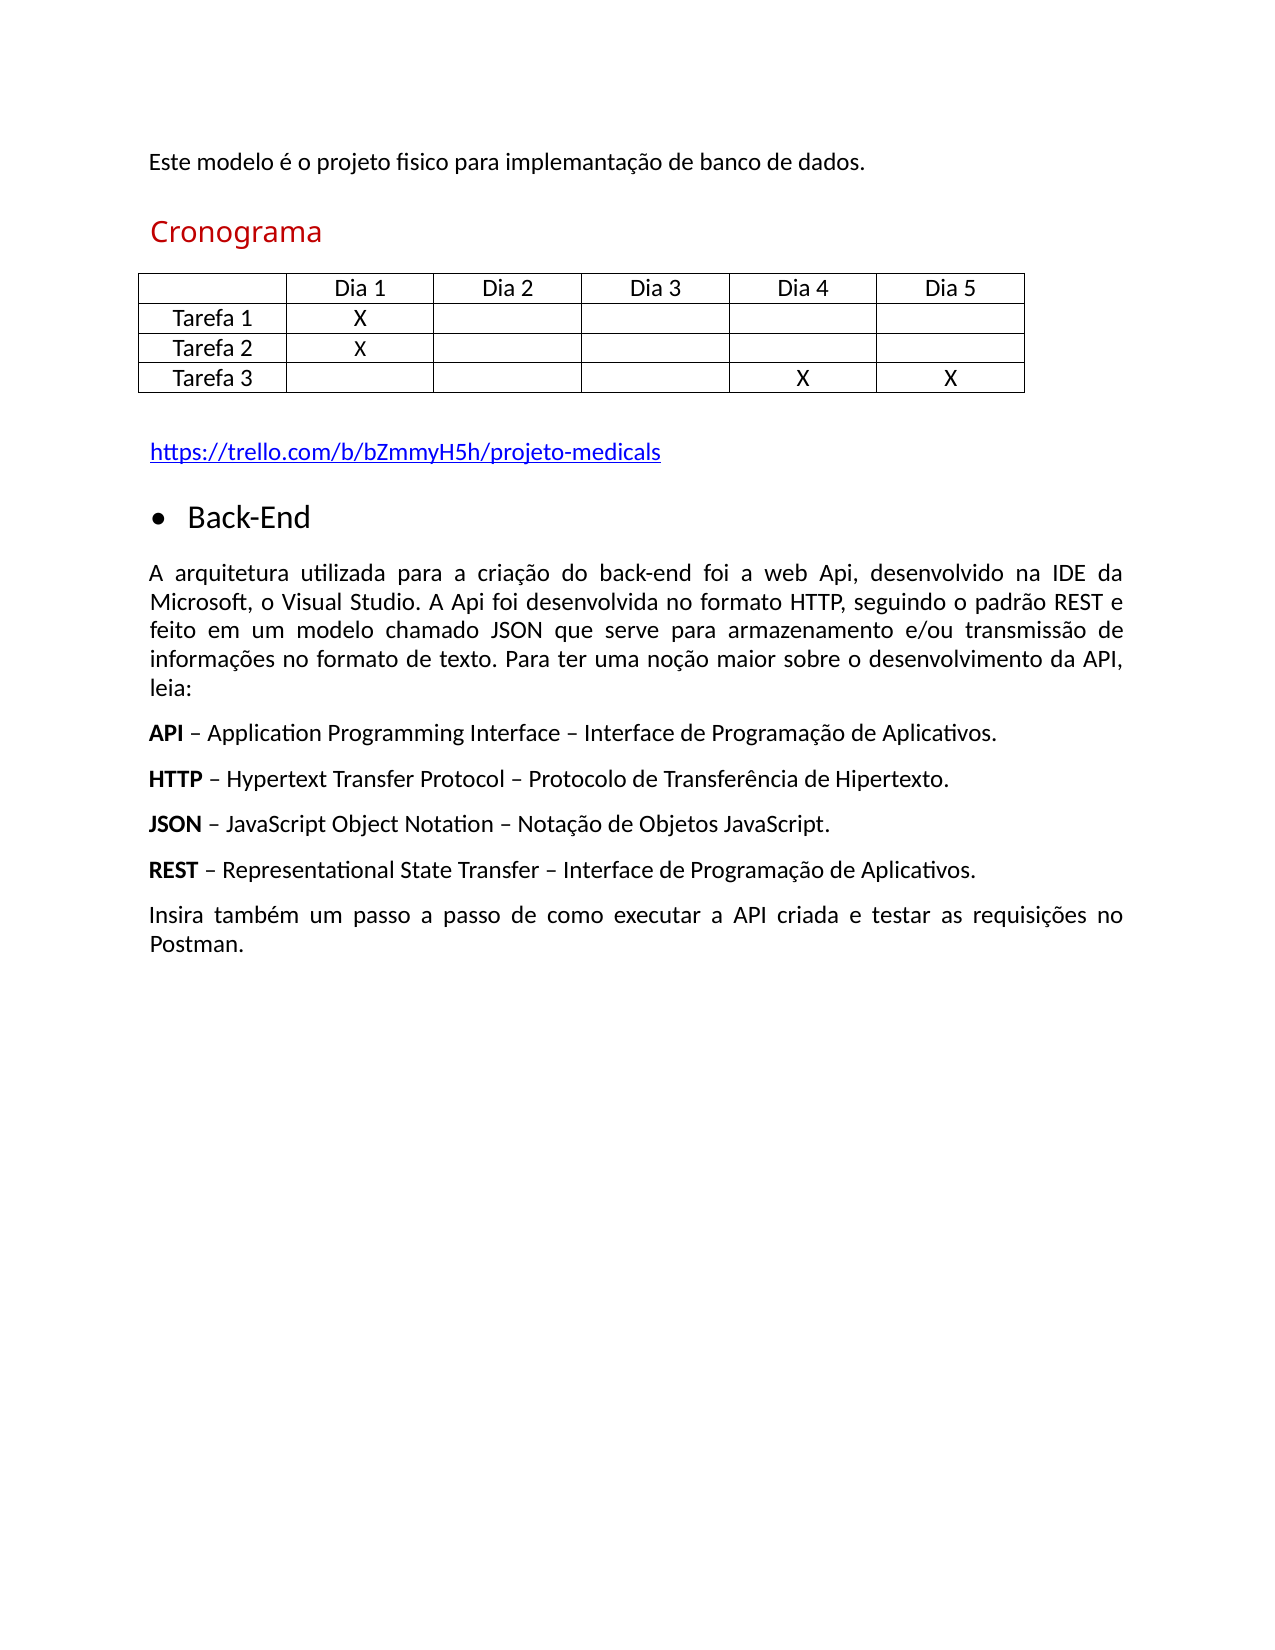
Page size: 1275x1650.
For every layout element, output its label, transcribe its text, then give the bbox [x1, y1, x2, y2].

table_cell Tarefa 1 [139, 304, 286, 332]
table_cell X [287, 304, 433, 332]
table_header Dia 4 [730, 274, 876, 303]
text Insira também um passo a passo de como executar a API criada e testar as requisições no Postman. [148, 901, 1125, 958]
table_cell [730, 304, 876, 332]
table_cell Tarefa 2 [139, 334, 286, 362]
text JSON – JavaScript Object Notation – Notação de Objetos JavaScript. [148, 810, 1125, 838]
table_cell [730, 334, 876, 362]
text A arquitetura utilizada para a criação do back-end foi a web Api, desenvolvido na IDE da Microsoft, o Visual Studio. A Api foi desenvolvida no formato HTTP, seguindo o padrão REST e feito em um modelo chamado JSON que serve para armazenamento e/ou transmissão de informações no formato de texto. Para ter uma noção maior sobre o desenvolvimento da API, leia: [148, 558, 1125, 702]
table_cell X [877, 363, 1024, 392]
text HTTP – Hypertext Transfer Protocol – Protocolo de Transferência de Hipertexto. [148, 764, 1125, 793]
text https://trello.com/b/bZmmyH5h/projeto-medicals [150, 438, 1125, 465]
table_cell X [730, 363, 876, 392]
text API – Application Programming Interface – Interface de Programação de Aplicativos. [148, 719, 1125, 748]
table_cell [877, 334, 1024, 362]
table_header Dia 2 [434, 274, 581, 303]
table_cell [287, 363, 433, 392]
text REST – Representational State Transfer – Interface de Programação de Aplicativos. [148, 855, 1125, 884]
table_header Dia 1 [287, 274, 433, 303]
table_header Dia 5 [877, 274, 1024, 303]
list Back-End [150, 507, 1125, 533]
table_header Dia 3 [582, 274, 729, 303]
table_cell Tarefa 3 [139, 363, 286, 392]
text Cronograma [150, 221, 1125, 248]
table_cell [434, 304, 581, 332]
table_cell [434, 334, 581, 362]
table_cell [582, 363, 729, 392]
table_cell [434, 363, 581, 392]
table_cell X [287, 334, 433, 362]
table_cell [877, 304, 1024, 332]
table_cell [582, 304, 729, 332]
table_cell [582, 334, 729, 362]
table_header [139, 274, 286, 303]
text Este modelo é o projeto fisico para implemantação de banco de dados. [148, 150, 1125, 175]
